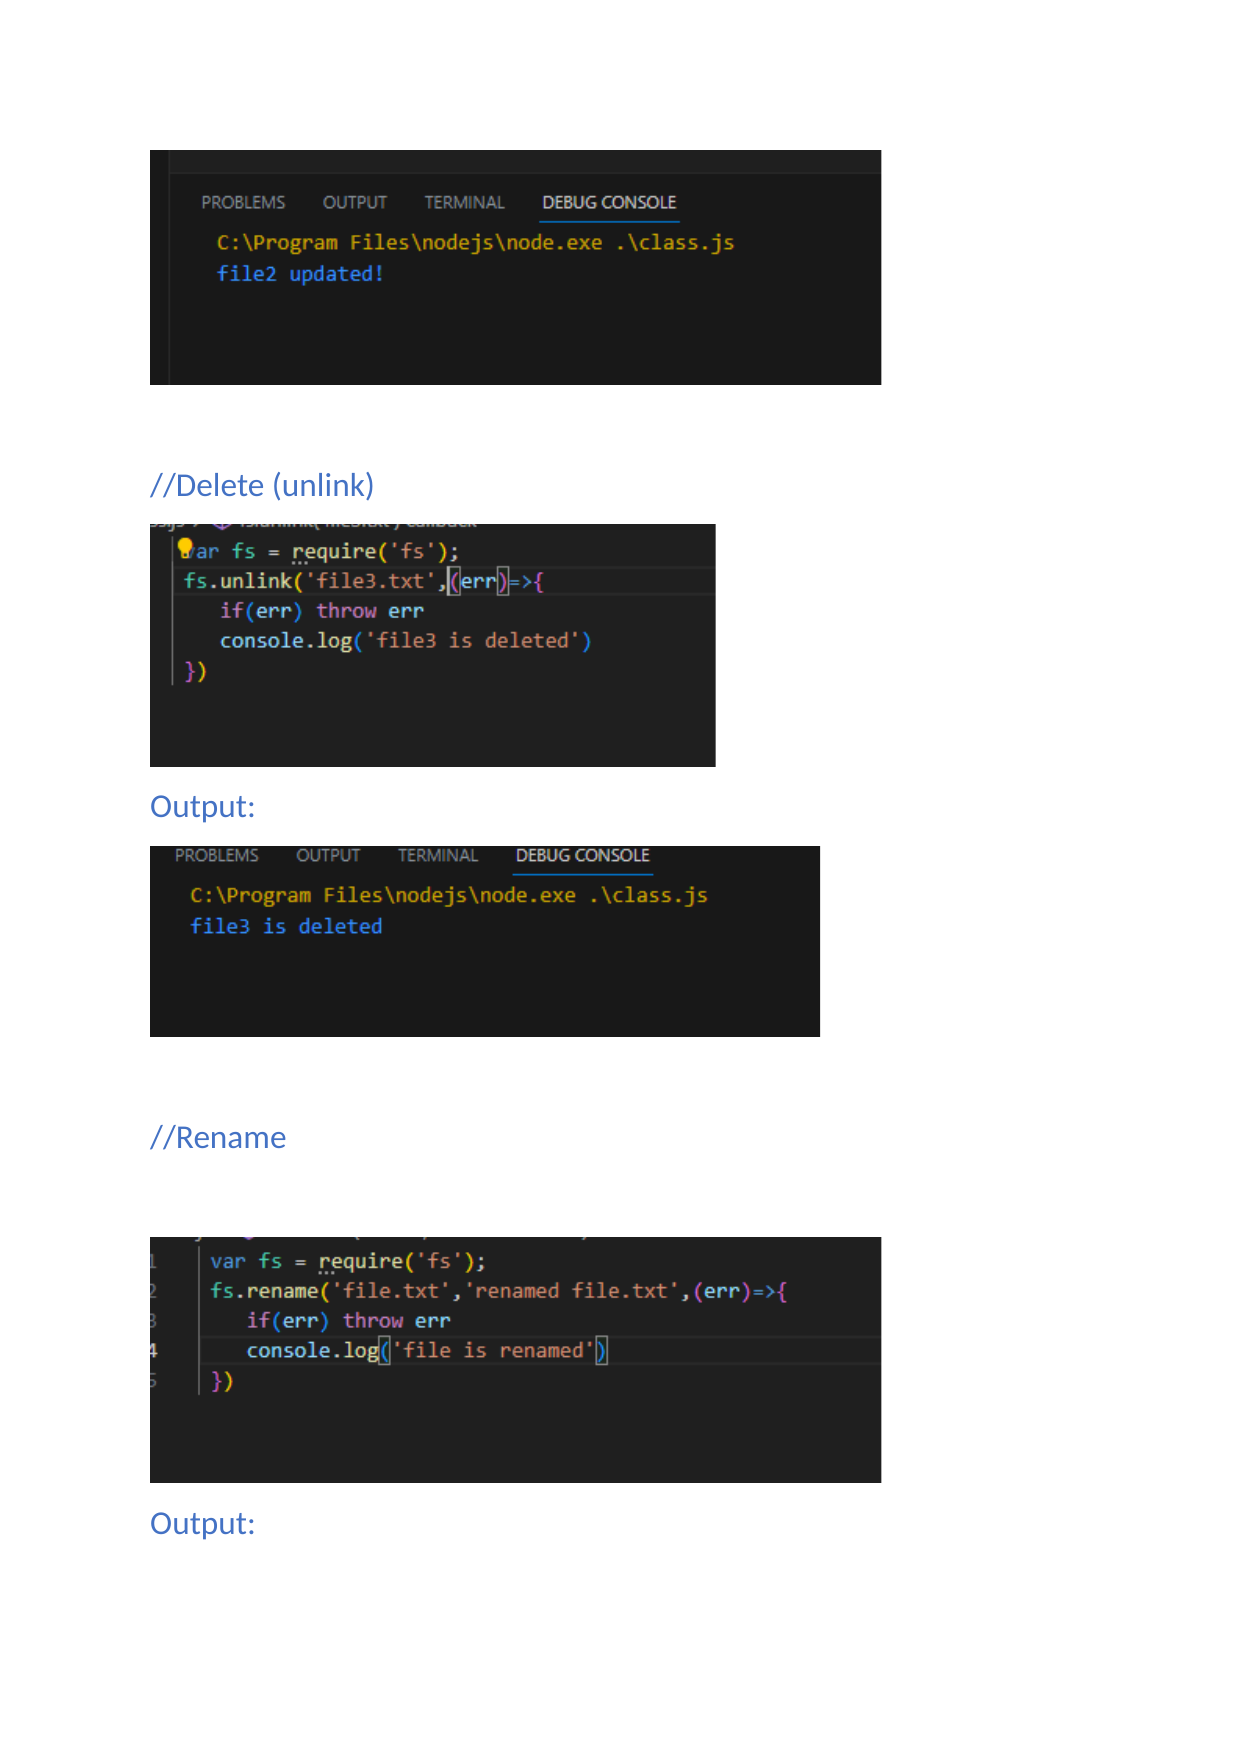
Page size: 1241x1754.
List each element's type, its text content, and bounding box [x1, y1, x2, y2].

text Output: [150, 786, 1090, 826]
picture [150, 1237, 882, 1483]
picture [150, 846, 821, 1037]
picture [150, 524, 716, 767]
picture [150, 150, 882, 385]
text Output: [150, 1502, 1090, 1542]
text //Rename [150, 1116, 1090, 1157]
text //Delete (unlink) [150, 464, 1090, 504]
